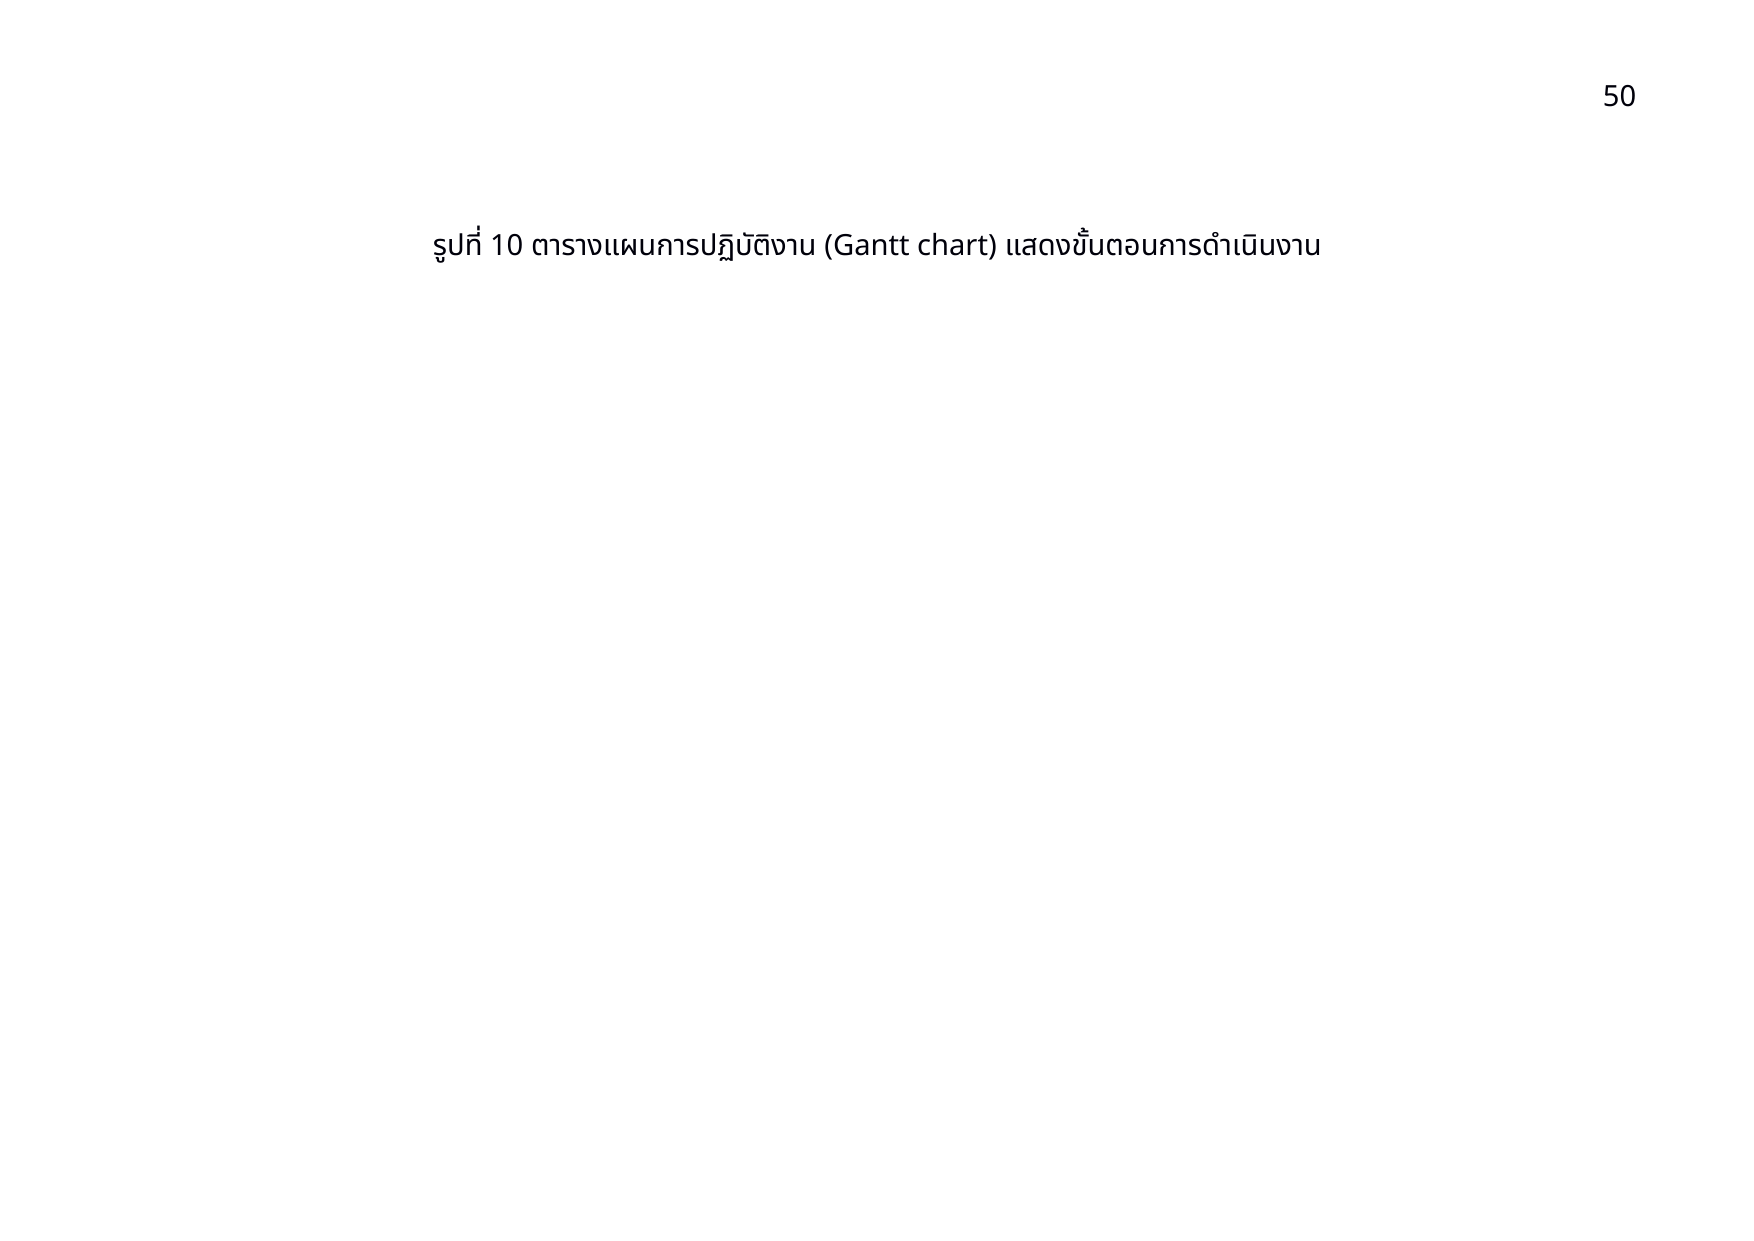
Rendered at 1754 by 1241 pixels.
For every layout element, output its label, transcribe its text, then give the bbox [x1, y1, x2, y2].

text รูปที่ 10 ตารางแผนการปฏิบัติงาน (Gantt chart) แสดงขั้นตอนการดำเนินงาน [118, 224, 1636, 269]
